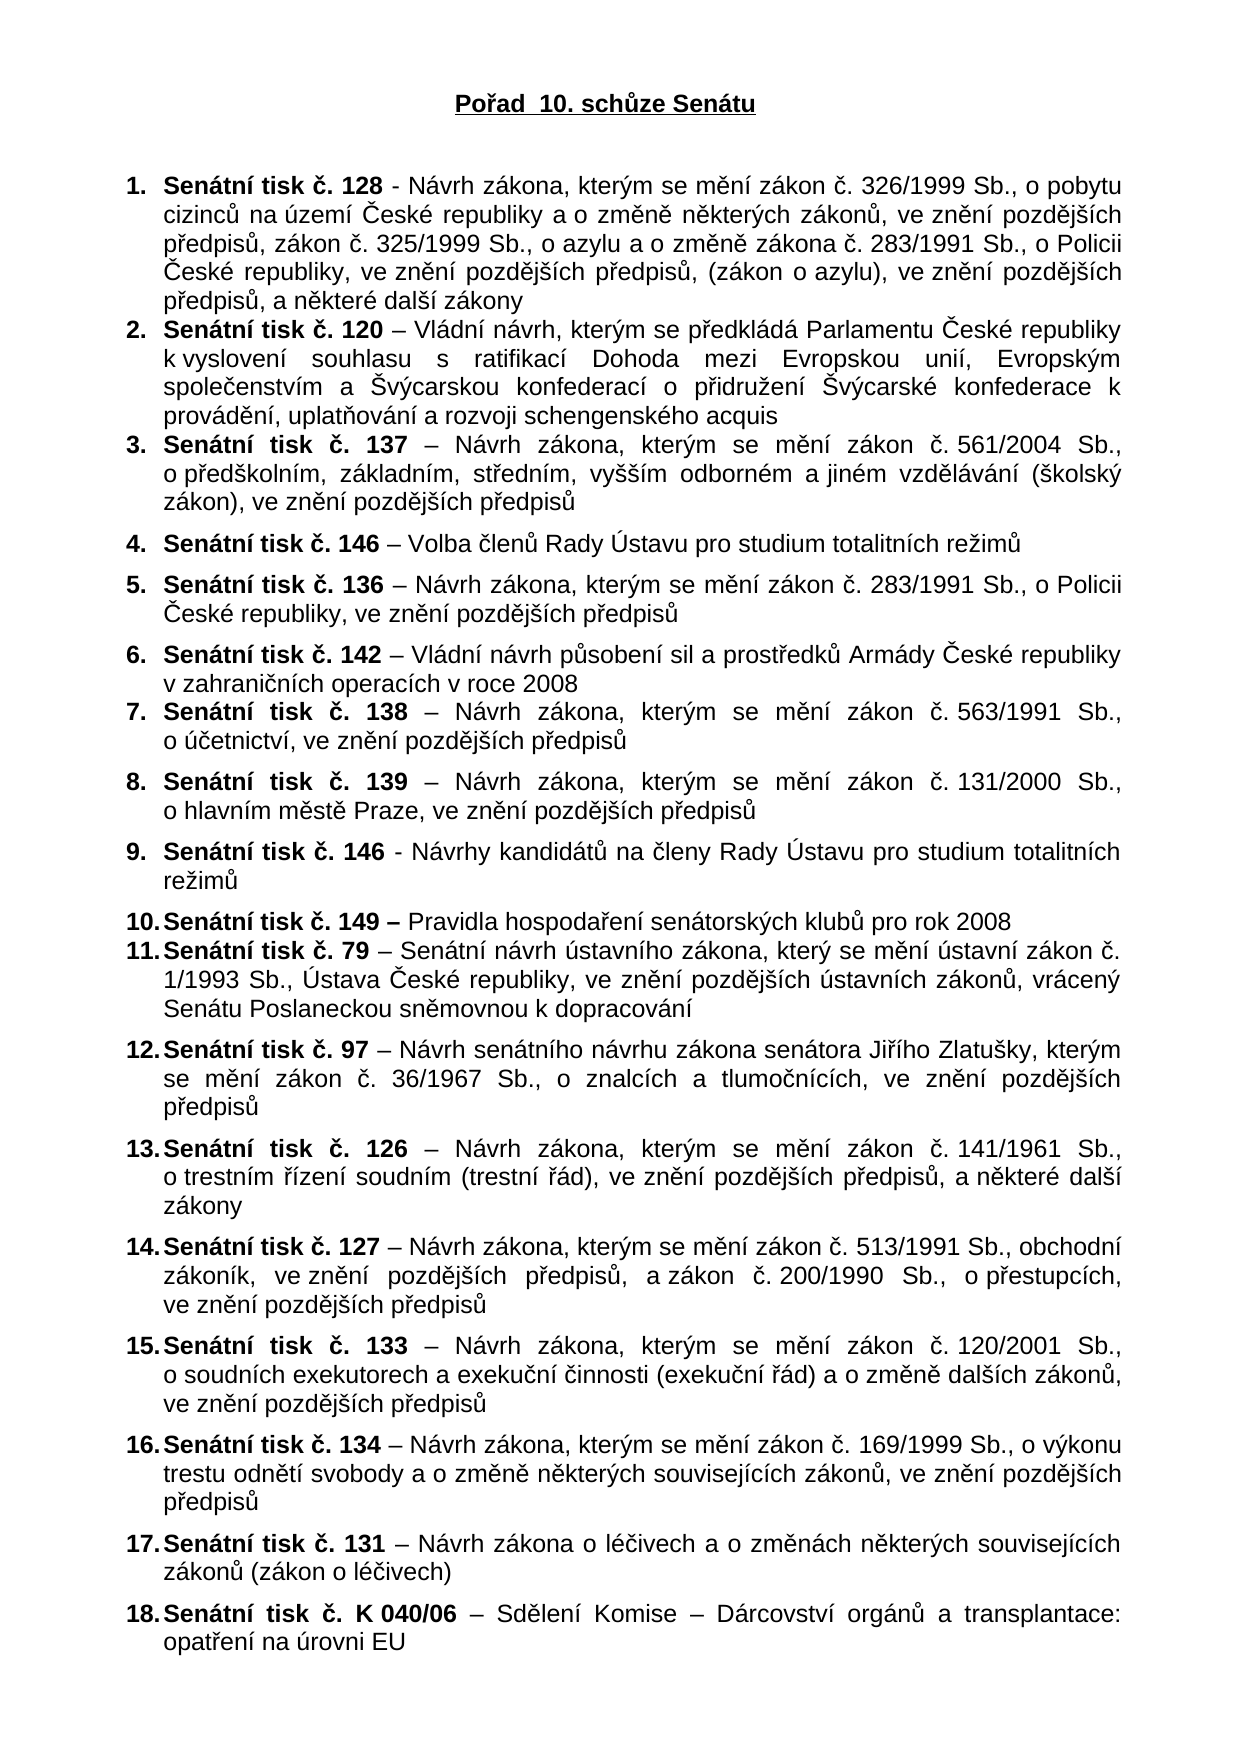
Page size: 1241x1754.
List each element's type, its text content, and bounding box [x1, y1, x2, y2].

list Senátní tisk č. 79 – Senátní návrh ústavního zákona, který se mění ústavní zákon č. 1/1993 Sb., Ústava České republiky, ve znění pozdějších ústavních zákonů, vrácený Senátu Poslaneckou sněmovnou k dopracování [126, 936, 1122, 1022]
list Senátní tisk č. 133 – Návrh zákona, kterým se mění zákon č. 120/2001 Sb., o soudních exekutorech a exekuční činnosti (exekuční řád) a o změně dalších zákonů, ve znění pozdějších předpisů [126, 1331, 1122, 1417]
list Senátní tisk č. 138 – Návrh zákona, kterým se mění zákon č. 563/1991 Sb., o účetnictví, ve znění pozdějších předpisů [126, 697, 1122, 755]
list Senátní tisk č. 134 – Návrh zákona, kterým se mění zákon č. 169/1999 Sb., o výkonu trestu odnětí svobody a o změně některých souvisejících zákonů, ve znění pozdějších předpisů [126, 1430, 1122, 1516]
list Senátní tisk č. 131 – Návrh zákona o léčivech a o změnách některých souvisejících zákonů (zákon o léčivech) [126, 1529, 1122, 1586]
list Senátní tisk č. 136 – Návrh zákona, kterým se mění zákon č. 283/1991 Sb., o Policii České republiky, ve znění pozdějších předpisů [126, 570, 1122, 627]
text Pořad 10. schůze Senátu [89, 89, 1122, 117]
list Senátní tisk č. 128 - Návrh zákona, kterým se mění zákon č. 326/1999 Sb., o pobytu cizinců na území České republiky a o změně některých zákonů, ve znění pozdějších předpisů, zákon č. 325/1999 Sb., o azylu a o změně zákona č. 283/1991 Sb., o Policii České republiky, ve znění pozdějších předpisů, (zákon o azylu), ve znění pozdějších předpisů, a některé další zákony [126, 171, 1122, 315]
list Senátní tisk č. K 040/06 – Sdělení Komise – Dárcovství orgánů a transplantace: opatření na úrovni EU [126, 1599, 1122, 1656]
list Senátní tisk č. 126 – Návrh zákona, kterým se mění zákon č. 141/1961 Sb., o trestním řízení soudním (trestní řád), ve znění pozdějších předpisů, a některé další zákony [126, 1134, 1122, 1220]
list Senátní tisk č. 149 – Pravidla hospodaření senátorských klubů pro rok 2008 [126, 907, 1122, 936]
list Senátní tisk č. 142 – Vládní návrh působení sil a prostředků Armády České republiky v zahraničních operacích v roce 2008 [126, 640, 1122, 697]
list Senátní tisk č. 146 – Volba členů Rady Ústavu pro studium totalitních režimů [126, 529, 1122, 557]
list Senátní tisk č. 139 – Návrh zákona, kterým se mění zákon č. 131/2000 Sb., o hlavním městě Praze, ve znění pozdějších předpisů [126, 767, 1122, 825]
list Senátní tisk č. 97 – Návrh senátního návrhu zákona senátora Jiřího Zlatušky, kterým se mění zákon č. 36/1967 Sb., o znalcích a tlumočnících, ve znění pozdějších předpisů [126, 1035, 1122, 1121]
list Senátní tisk č. 127 – Návrh zákona, kterým se mění zákon č. 513/1991 Sb., obchodní zákoník, ve znění pozdějších předpisů, a zákon č. 200/1990 Sb., o přestupcích, ve znění pozdějších předpisů [126, 1232, 1122, 1319]
list Senátní tisk č. 137 – Návrh zákona, kterým se mění zákon č. 561/2004 Sb., o předškolním, základním, středním, vyšším odborném a jiném vzdělávání (školský zákon), ve znění pozdějších předpisů [126, 430, 1122, 516]
list Senátní tisk č. 146 - Návrhy kandidátů na členy Rady Ústavu pro studium totalitních režimů [126, 837, 1122, 895]
list Senátní tisk č. 120 – Vládní návrh, kterým se předkládá Parlamentu České republiky k vyslovení souhlasu s ratifikací Dohoda mezi Evropskou unií, Evropským společenstvím a Švýcarskou konfederací o přidružení Švýcarské konfederace k provádění, uplatňování a rozvoji schengenského acquis [126, 315, 1122, 430]
